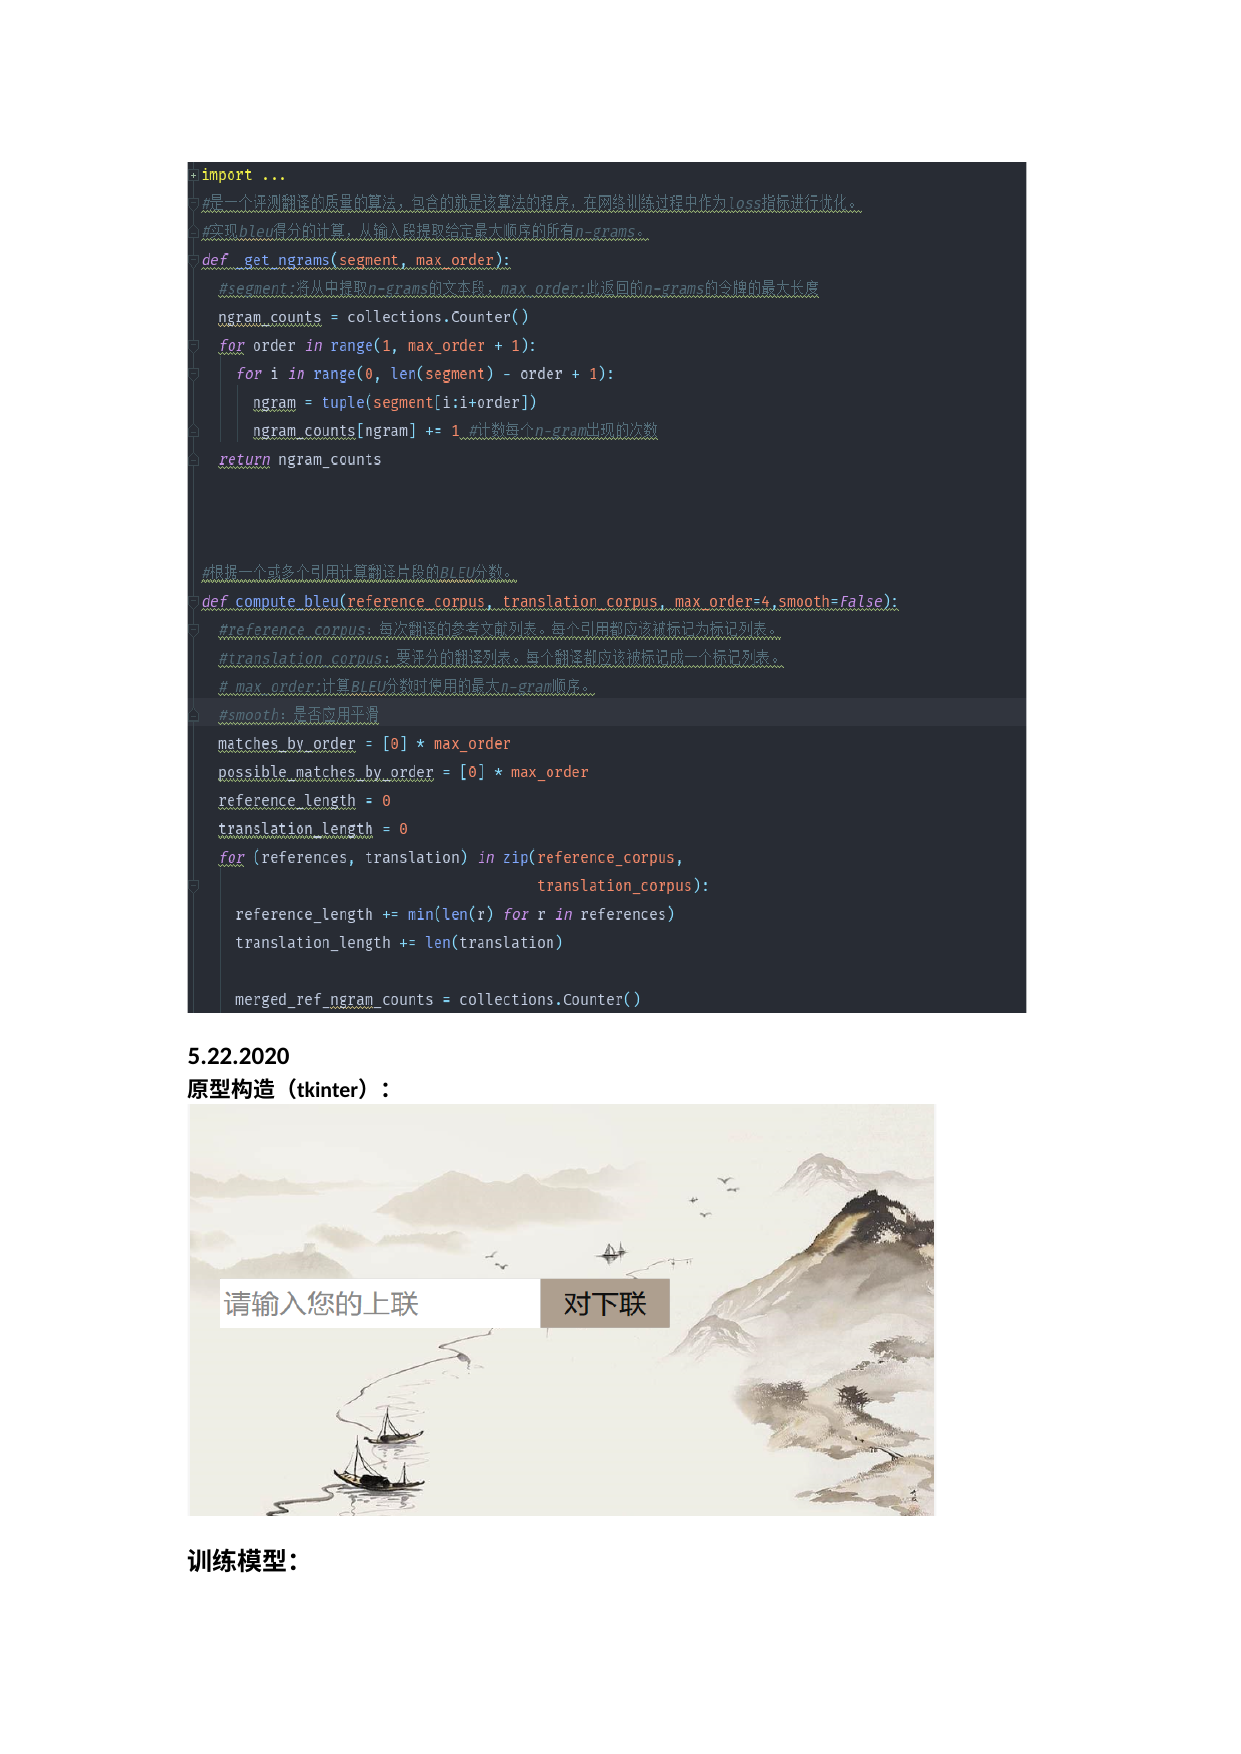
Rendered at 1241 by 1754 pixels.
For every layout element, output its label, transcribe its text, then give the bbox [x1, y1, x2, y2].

text 5.22.2020 [187, 1039, 1053, 1072]
picture [187, 162, 1027, 1013]
text 原型构造（tkinter）： [187, 1072, 1053, 1104]
picture [187, 1104, 937, 1516]
text 训练模型： [187, 1527, 1053, 1592]
